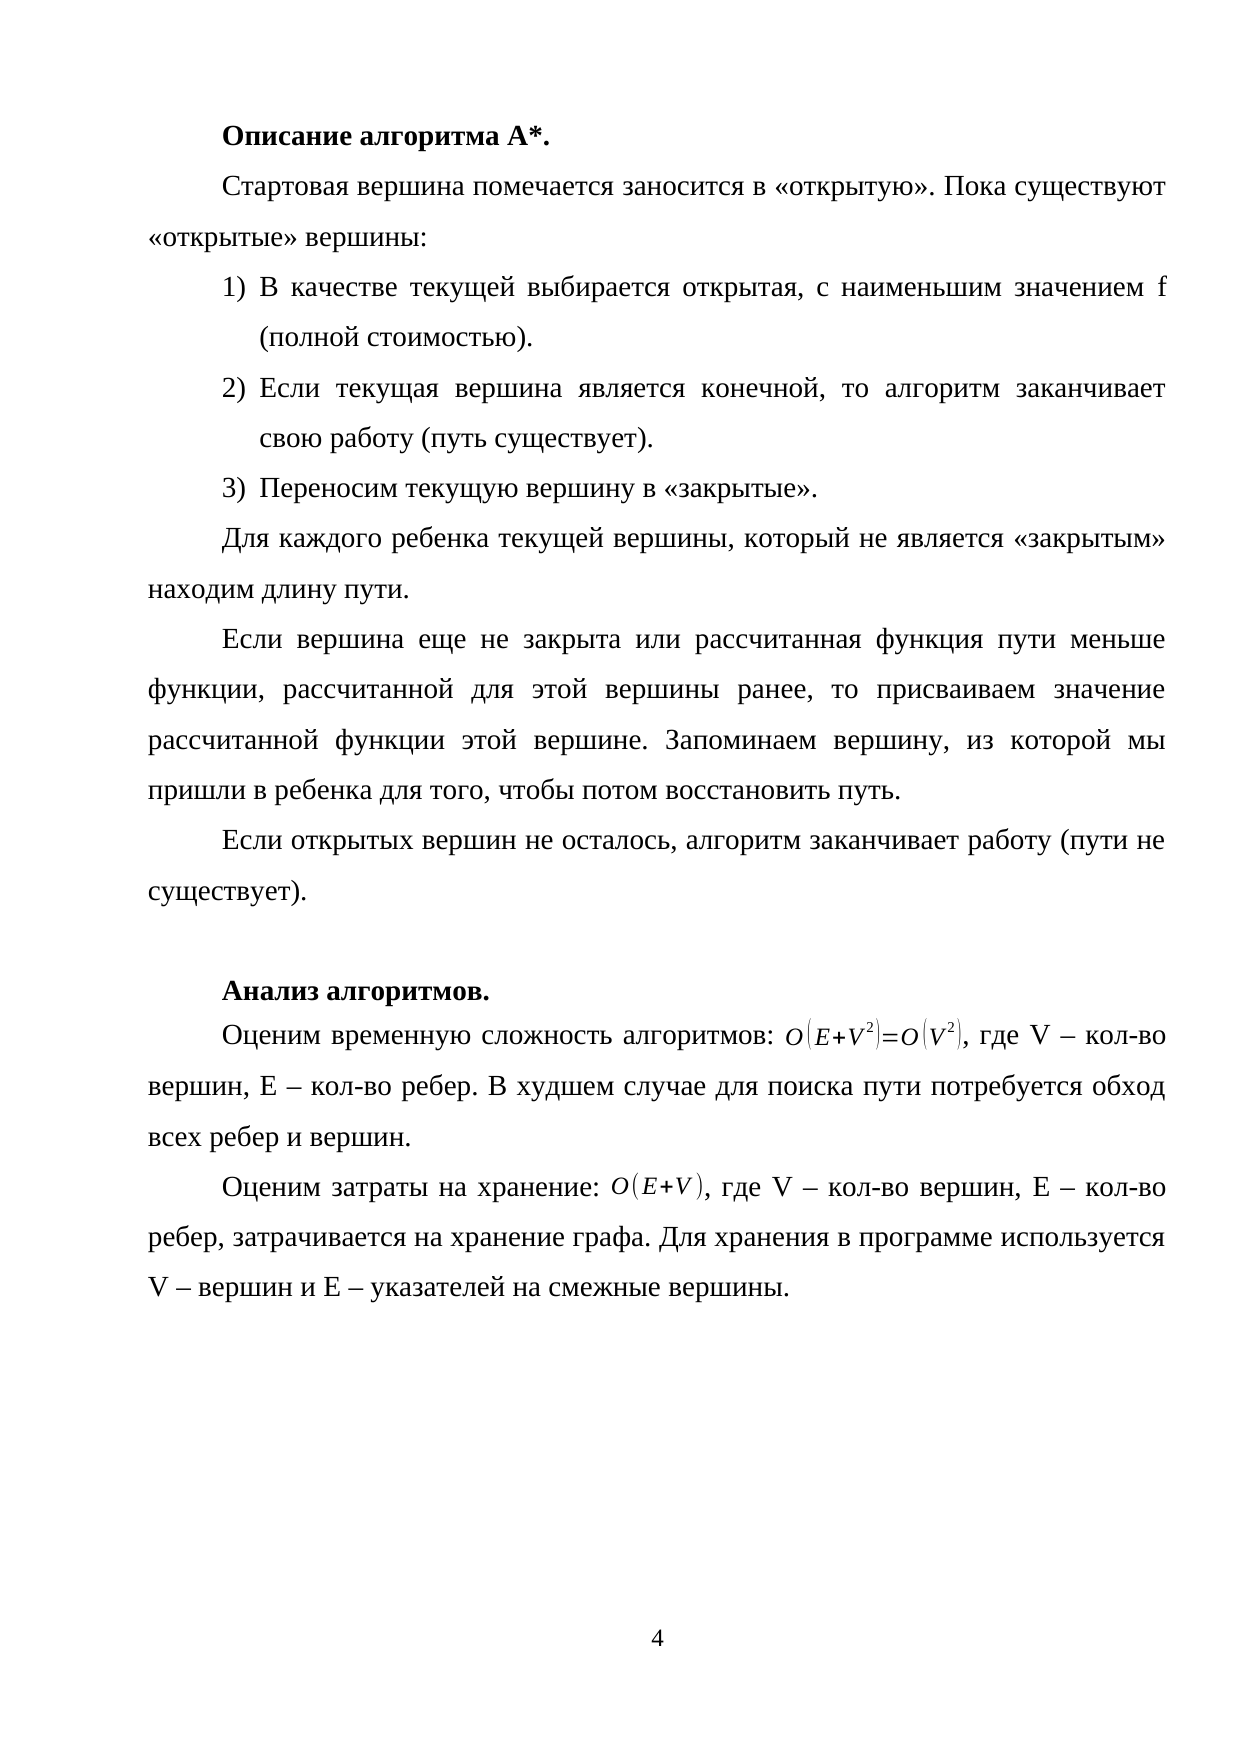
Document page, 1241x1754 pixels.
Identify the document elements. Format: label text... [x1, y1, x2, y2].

list В качестве текущей выбирается открытая, с наименьшим значением f (полной стоимостью). [222, 269, 1167, 353]
text Анализ алгоритмов. [148, 973, 1167, 1007]
list Переносим текущую вершину в «закрытые». [222, 470, 1167, 504]
text Описание алгоритма А*. [148, 118, 1167, 152]
text Оценим временную сложность алгоритмов: , где V – кол-во вершин, E – кол-во ребер. В худшем случае для поиска пути потребуется обход всех ребер и вершин. [148, 1017, 1167, 1152]
text Если открытых вершин не осталось, алгоритм заканчивает работу (пути не существует). [148, 822, 1167, 906]
text Если вершина еще не закрыта или рассчитанная функция пути меньше функции, рассчитанной для этой вершины ранее, то присваиваем значение рассчитанной функции этой вершине. Запоминаем вершину, из которой мы пришли в ребенка для того, чтобы потом восстановить путь. [148, 621, 1167, 806]
list Если текущая вершина является конечной, то алгоритм заканчивает свою работу (путь существует). [222, 370, 1167, 453]
text Оценим затраты на хранение: , где V – кол-во вершин, E – кол-во ребер, затрачивается на хранение графа. Для хранения в программе используется V – вершин и E – указателей на смежные вершины. [148, 1169, 1167, 1303]
text Для каждого ребенка текущей вершины, который не является «закрытым» находим длину пути. [148, 521, 1167, 604]
text Стартовая вершина помечается заносится в «открытую». Пока существуют «открытые» вершины: [148, 168, 1167, 252]
